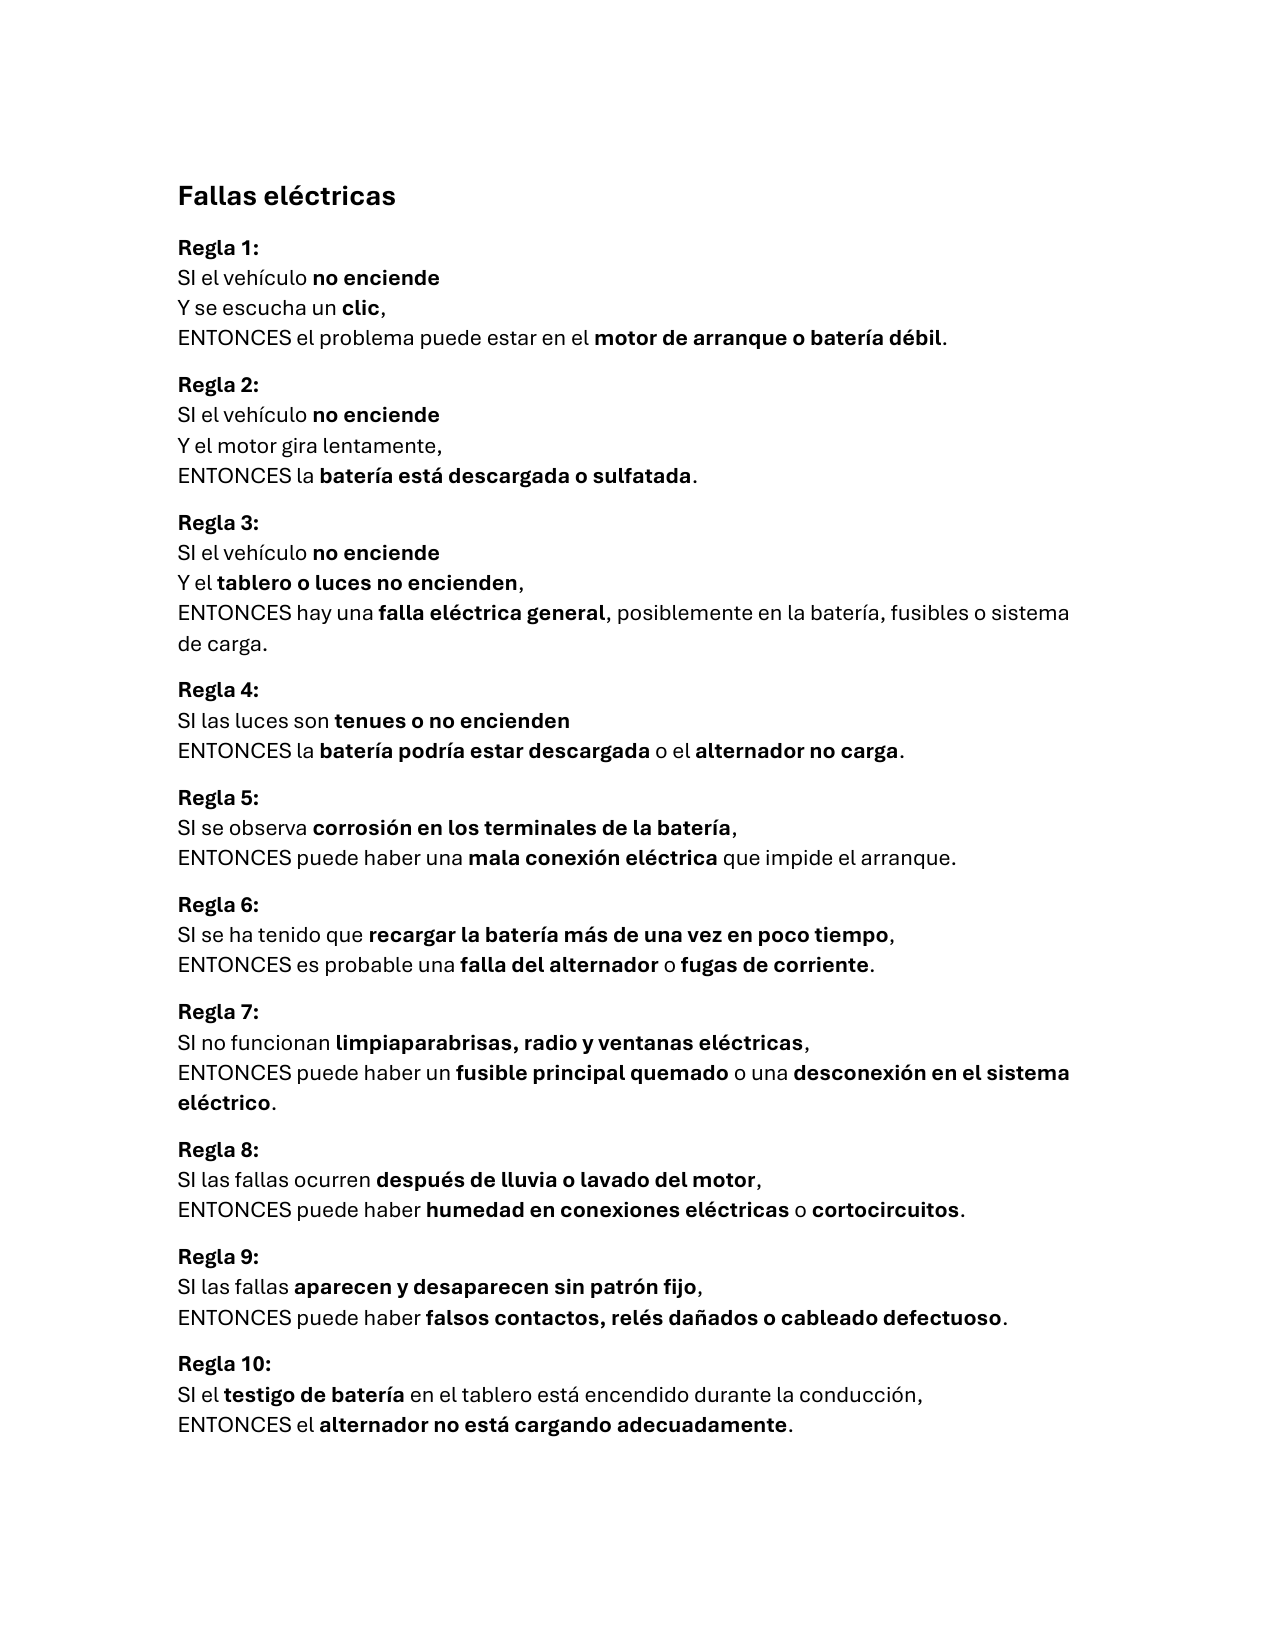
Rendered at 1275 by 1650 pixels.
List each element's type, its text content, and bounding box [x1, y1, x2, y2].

text Regla 5: SI se observa corrosión en los terminales de la batería, ENTONCES puede haber una mala conexión eléctrica que impide el arranque. [177, 783, 1098, 872]
text Regla 10: SI el testigo de batería en el tablero está encendido durante la conducción, ENTONCES el alternador no está cargando adecuadamente. [177, 1350, 1098, 1439]
text Fallas eléctricas [177, 148, 1098, 214]
text Regla 4: SI las luces son tenues o no encienden ENTONCES la batería podría estar descargada o el alternador no carga. [177, 676, 1098, 765]
text Regla 7: SI no funcionan limpiaparabrisas, radio y ventanas eléctricas, ENTONCES puede haber un fusible principal quemado o una desconexión en el sistema eléctrico. [177, 998, 1098, 1117]
text Regla 3: SI el vehículo no enciende Y el tablero o luces no encienden, ENTONCES hay una falla eléctrica general, posiblemente en la batería, fusibles o sistema de carga. [177, 508, 1098, 657]
text Regla 8: SI las fallas ocurren después de lluvia o lavado del motor, ENTONCES puede haber humedad en conexiones eléctricas o cortocircuitos. [177, 1136, 1098, 1224]
text Regla 2: SI el vehículo no enciende Y el motor gira lentamente, ENTONCES la batería está descargada o sulfatada. [177, 371, 1098, 490]
text Regla 9: SI las fallas aparecen y desaparecen sin patrón fijo, ENTONCES puede haber falsos contactos, relés dañados o cableado defectuoso. [177, 1243, 1098, 1331]
text Regla 1: SI el vehículo no enciende Y se escucha un clic, ENTONCES el problema puede estar en el motor de arranque o batería débil. [177, 233, 1098, 352]
text Regla 6: SI se ha tenido que recargar la batería más de una vez en poco tiempo, ENTONCES es probable una falla del alternador o fugas de corriente. [177, 891, 1098, 979]
